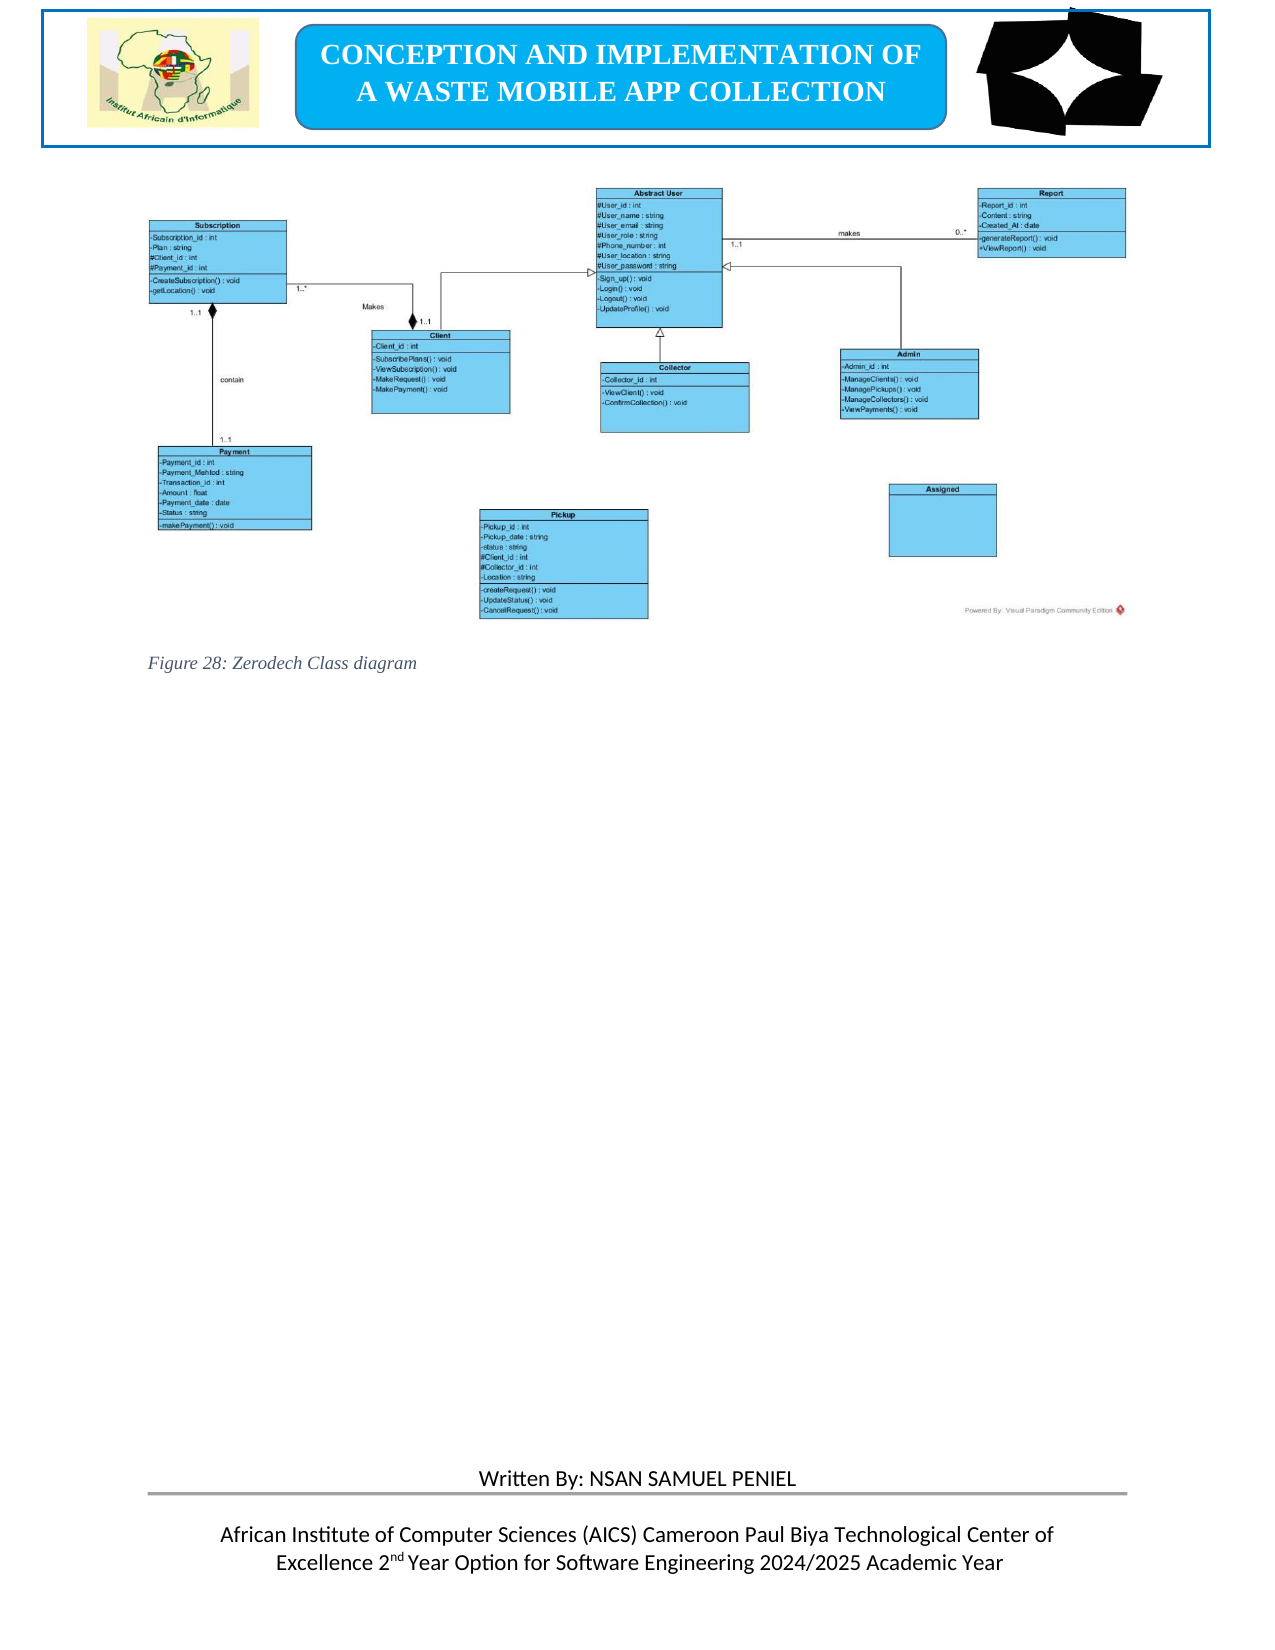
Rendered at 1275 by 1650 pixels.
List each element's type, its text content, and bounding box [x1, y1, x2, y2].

picture [87, 12, 259, 136]
text Figure 28: Zerodech Class diagram [148, 652, 1127, 673]
picture [975, 12, 1163, 136]
picture [147, 187, 1128, 621]
